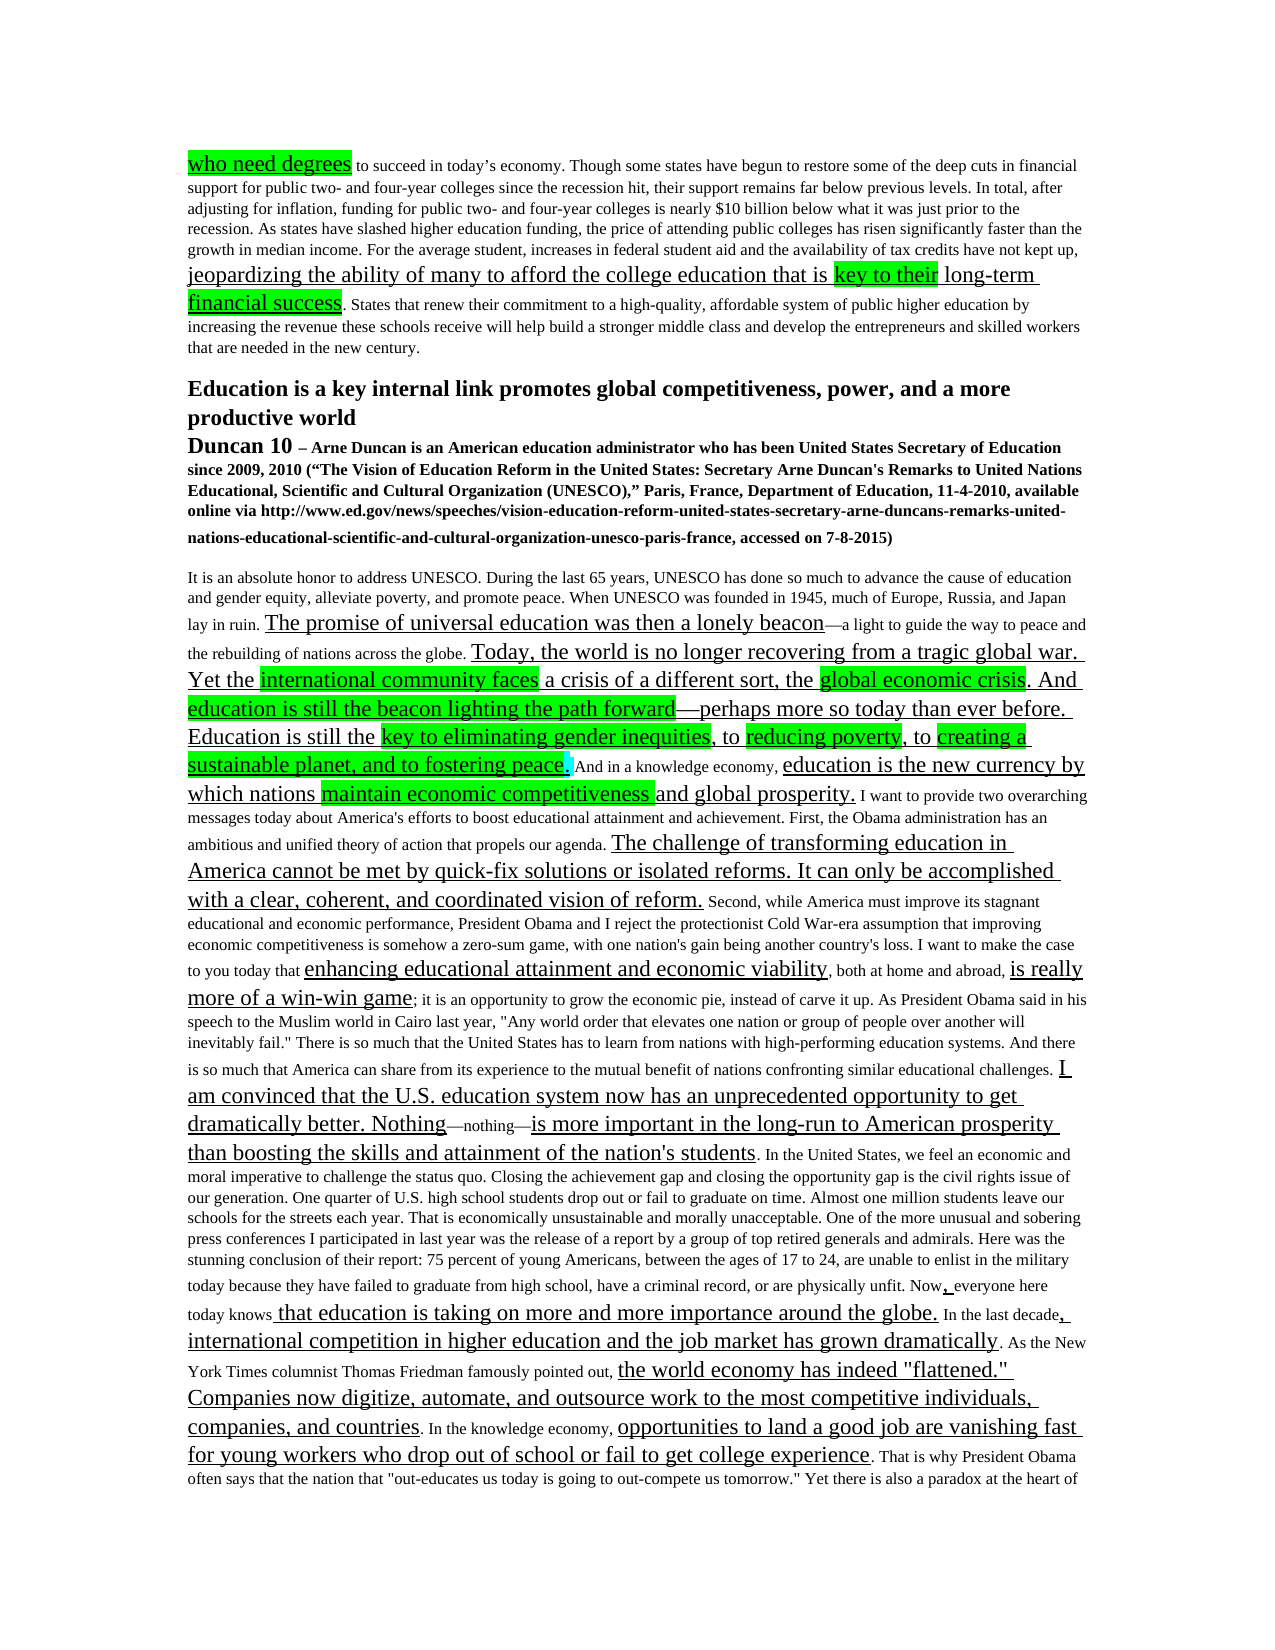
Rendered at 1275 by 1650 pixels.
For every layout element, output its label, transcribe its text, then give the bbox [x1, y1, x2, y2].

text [187, 567, 1087, 1488]
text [187, 150, 1087, 357]
subtitle Education is a key internal link promotes global competitiveness, power, and a more productive world [187, 375, 1087, 430]
text Duncan 10 – Arne Duncan is an American education administrator who has been United States Secretary of Education since 2009, 2010 (“The Vision of Education Reform in the United States: Secretary Arne Duncan's Remarks to United Nations Educational, Scientific and Cultural Organization (UNESCO),” Paris, France, Department of Education, 11-4-2010, available online via http://www.ed.gov/news/speeches/vision-education-reform-united-states-secretary-arne-duncans-remarks-united-nations-educational-scientific-and-cultural-organization-unesco-paris-france, accessed on 7-8-2015) [187, 432, 1087, 549]
